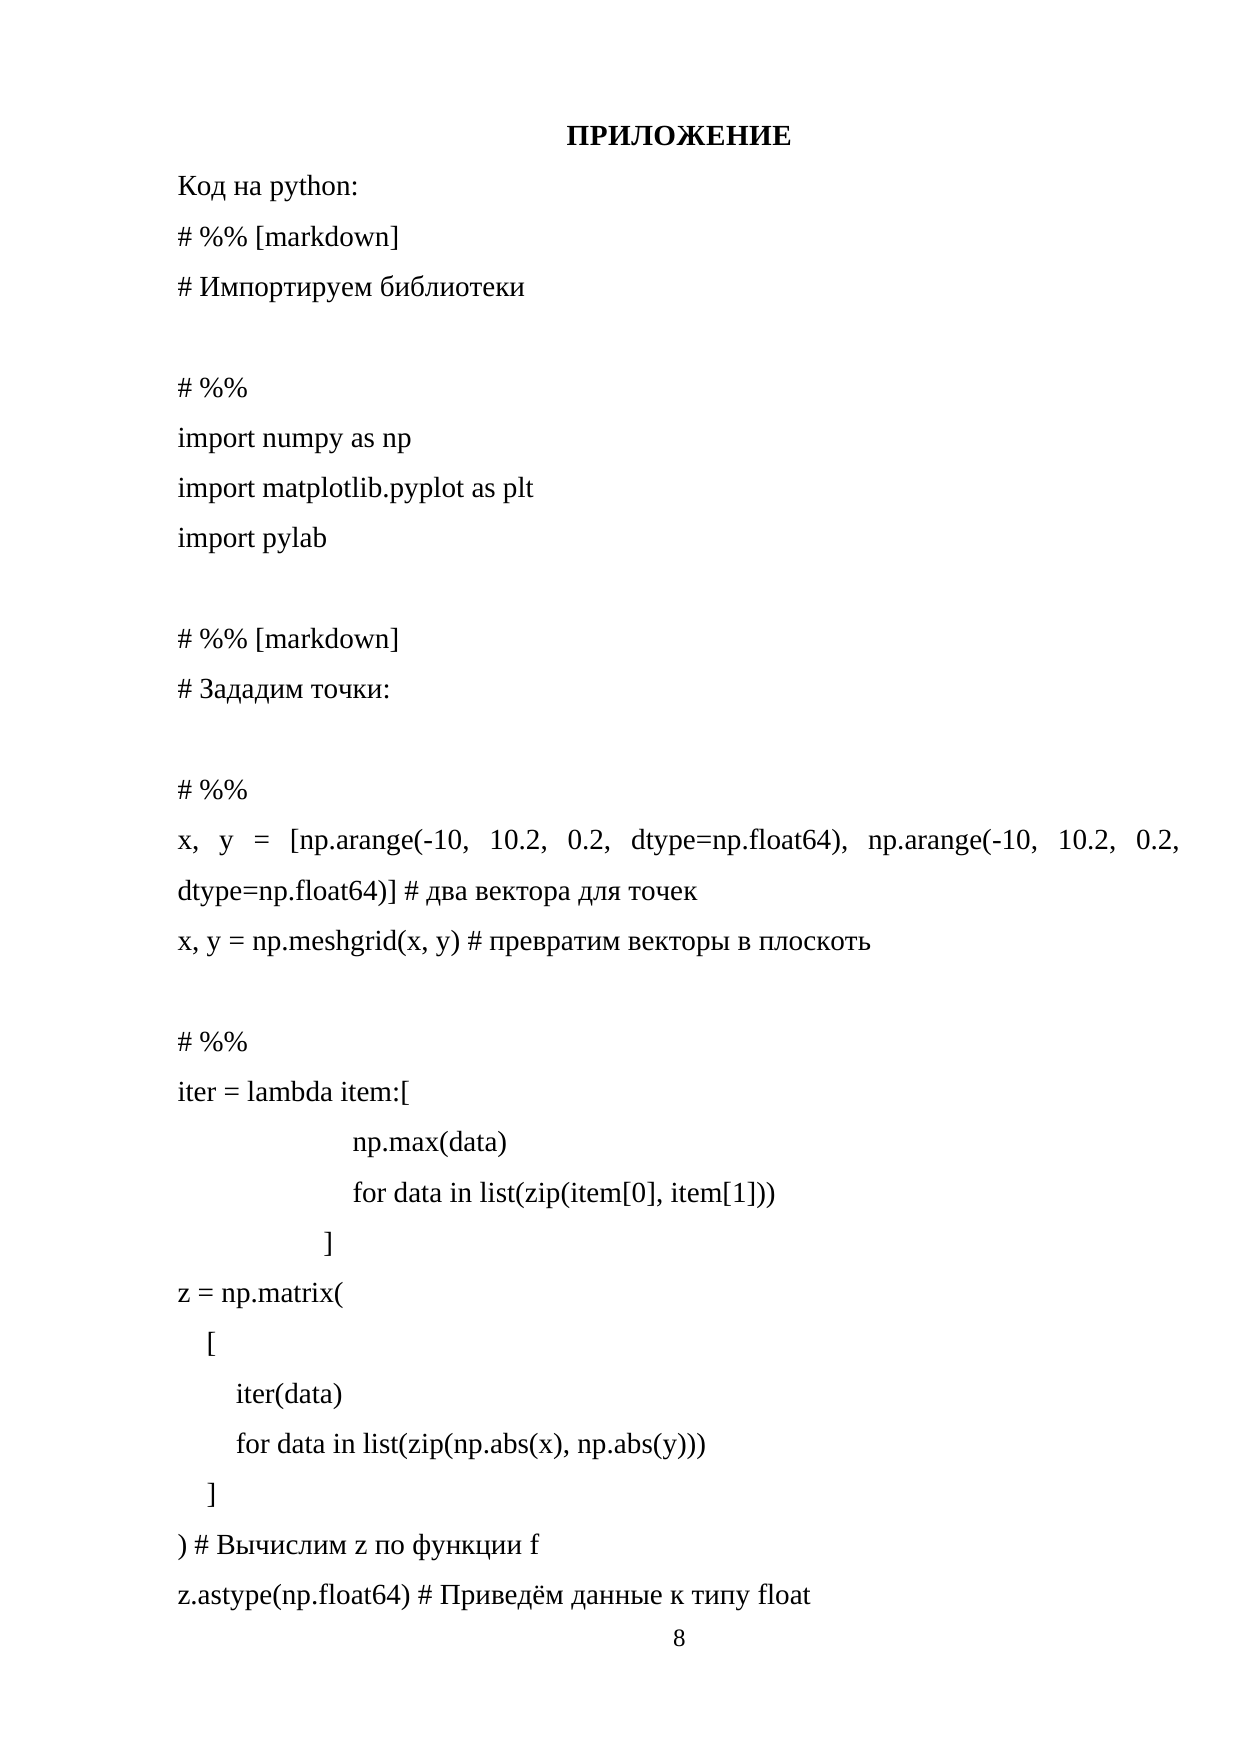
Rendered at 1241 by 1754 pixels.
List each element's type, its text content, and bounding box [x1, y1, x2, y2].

text np.max(data) [177, 1124, 1181, 1158]
text ] [177, 1225, 1181, 1258]
text # %% [177, 1024, 1181, 1057]
text # Импортируем библиотеки [177, 269, 1181, 303]
text iter = lambda item:[ [177, 1074, 1181, 1108]
text [ [177, 1326, 1181, 1359]
text ] [177, 1477, 1181, 1510]
text iter(data) [177, 1376, 1181, 1409]
text for data in list(zip(np.abs(x), np.abs(y))) [177, 1426, 1181, 1460]
text x, y = np.meshgrid(x, y) # превратим векторы в плоскоть [177, 923, 1181, 957]
text import numpy as np [177, 420, 1181, 453]
text Приложение [177, 118, 1181, 152]
text import matplotlib.pyplot as plt [177, 470, 1181, 504]
text z = np.matrix( [177, 1275, 1181, 1309]
text z.astype(np.float64) # Приведём данные к типу float [177, 1577, 1181, 1611]
text Код на python: [177, 168, 1181, 202]
text # %% [177, 370, 1181, 403]
text # Зададим точки: [177, 672, 1181, 705]
text for data in list(zip(item[0], item[1])) [177, 1175, 1181, 1208]
text # %% [177, 772, 1181, 806]
text x, y = [np.arange(-10, 10.2, 0.2, dtype=np.float64), np.arange(-10, 10.2, 0.2, dtype=np.float64)] # два вектора для точек [177, 822, 1181, 906]
text # %% [markdown] [177, 621, 1181, 655]
text import pylab [177, 521, 1181, 554]
text # %% [markdown] [177, 219, 1181, 252]
text ) # Вычислим z по функции f [177, 1527, 1181, 1560]
